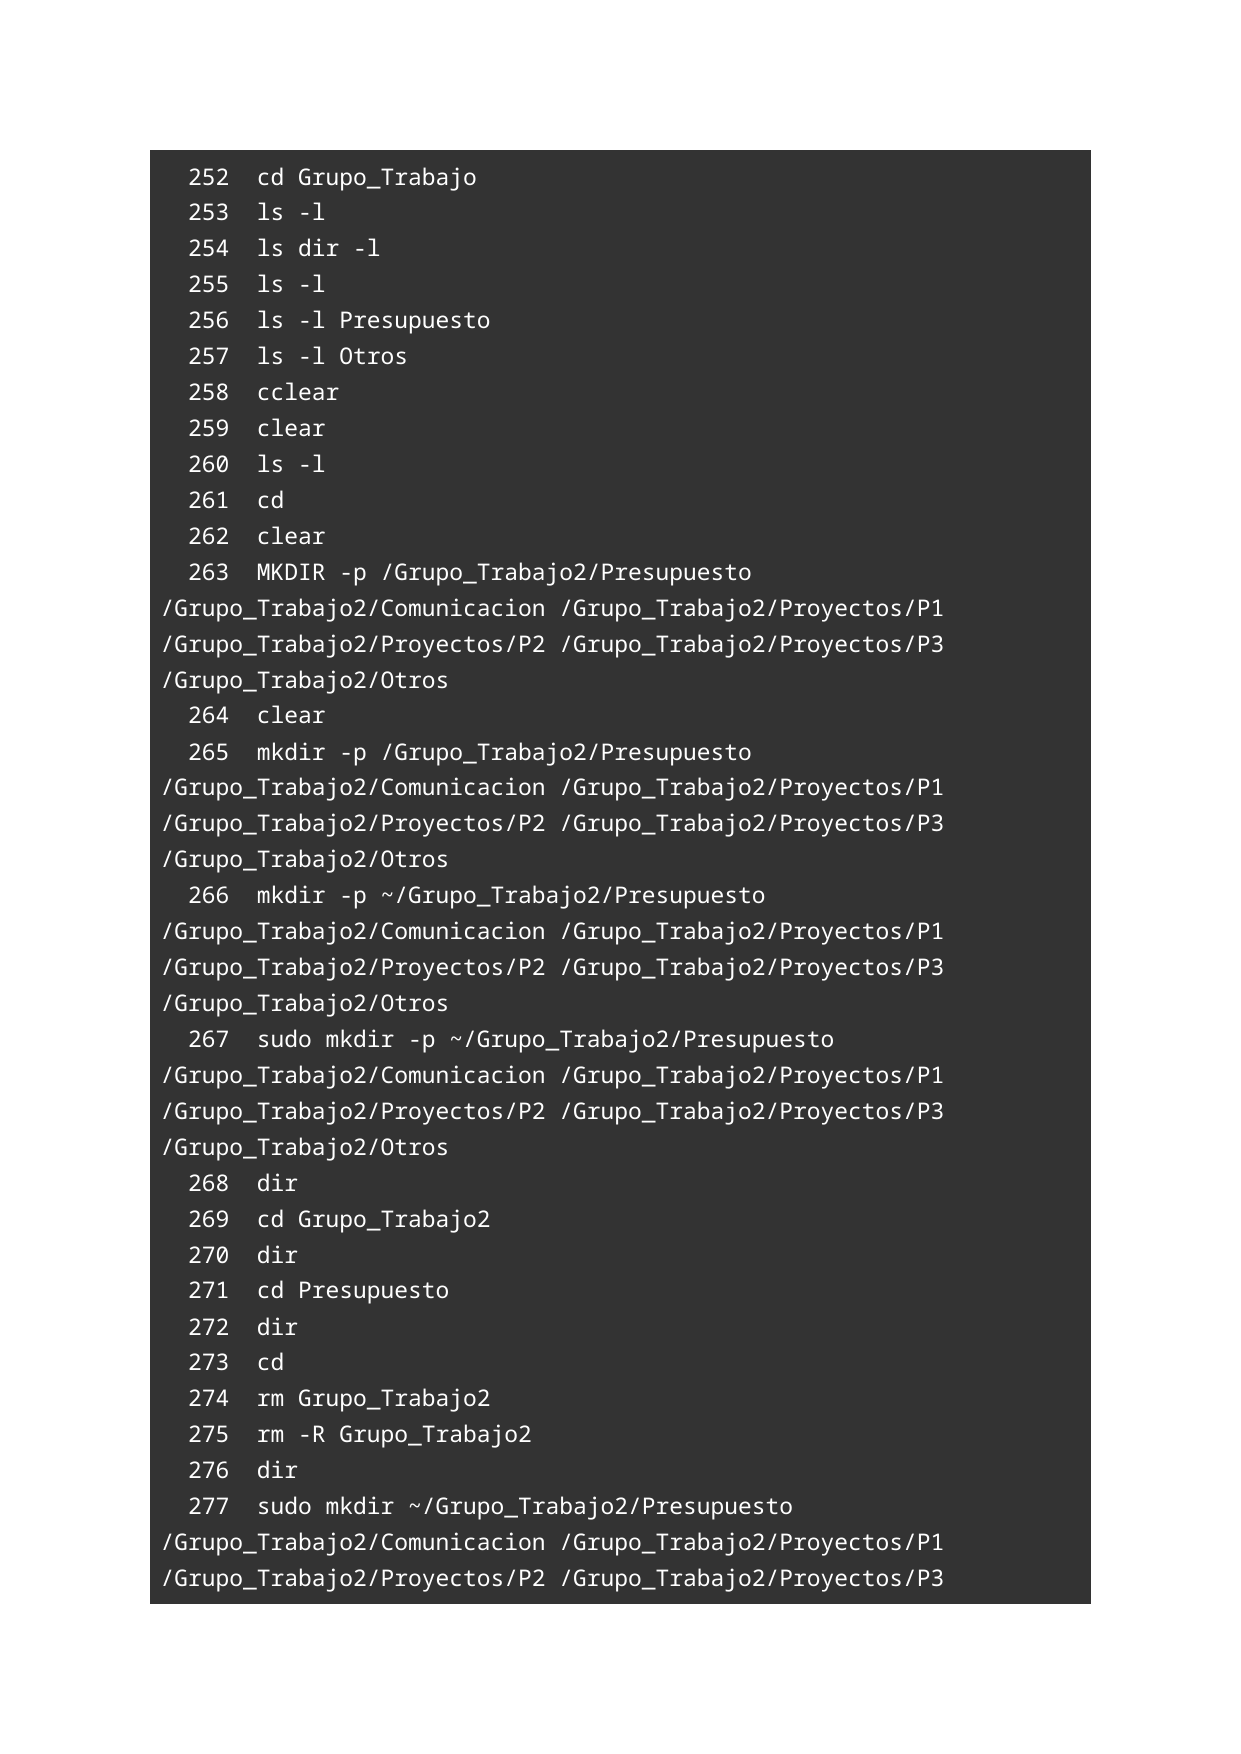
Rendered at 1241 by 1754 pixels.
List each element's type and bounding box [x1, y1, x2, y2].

table_header [150, 150, 1091, 1604]
